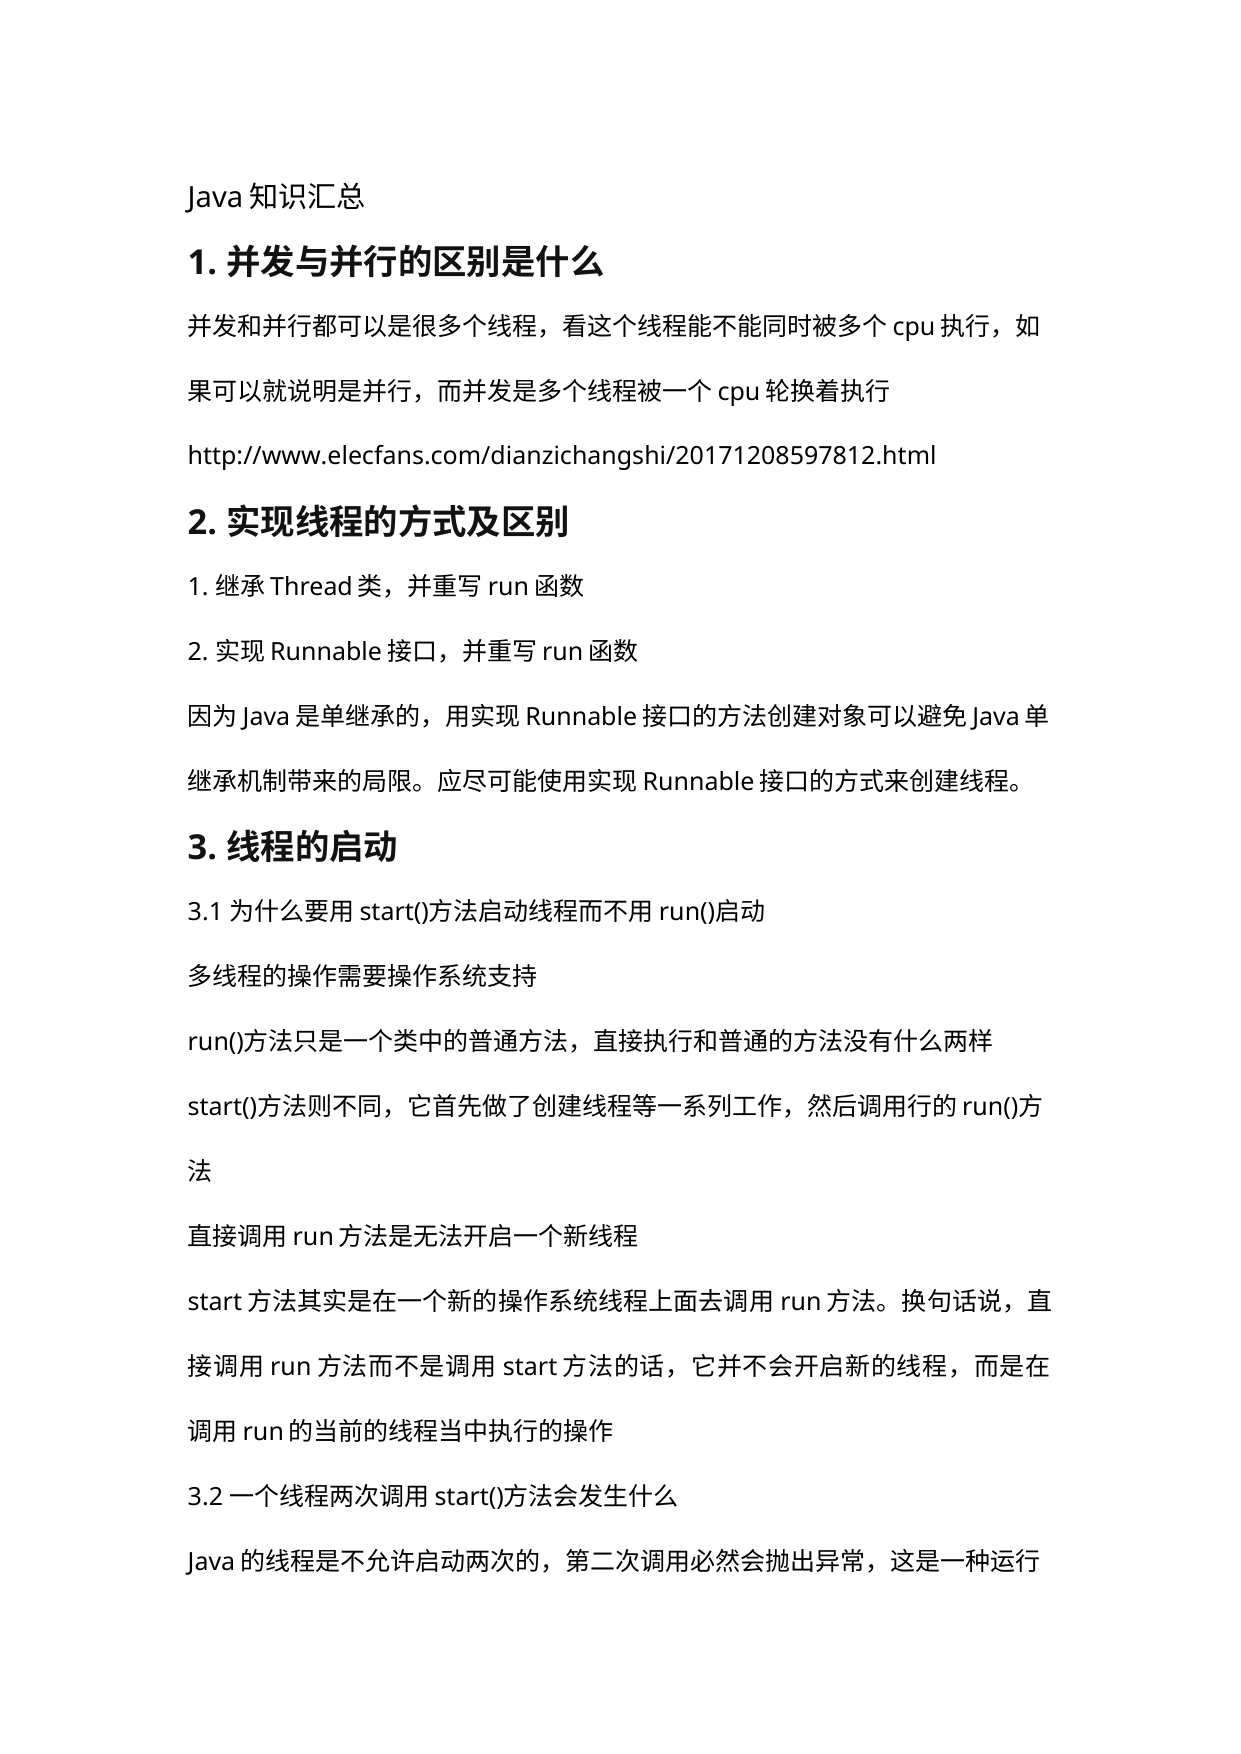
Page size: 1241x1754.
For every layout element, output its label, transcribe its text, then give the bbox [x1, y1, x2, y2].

text 并发和并行都可以是很多个线程，看这个线程能不能同时被多个cpu执行，如果可以就说明是并行，而并发是多个线程被一个cpu轮换着执行 [187, 292, 1053, 422]
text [187, 1527, 1053, 1592]
text 2. 实现线程的方式及区别 [187, 487, 1053, 552]
text 2. 实现Runnable接口，并重写run函数 [187, 617, 1053, 682]
text 直接调用run方法是无法开启一个新线程 [187, 1202, 1053, 1267]
text 3.2 一个线程两次调用start()方法会发生什么 [187, 1462, 1053, 1527]
text 3.1 为什么要用start()方法启动线程而不用run()启动 [187, 877, 1053, 942]
text 1. 并发与并行的区别是什么 [187, 227, 1053, 292]
text 因为Java是单继承的，用实现Runnable接口的方法创建对象可以避免Java单继承机制带来的局限。应尽可能使用实现Runnable接口的方式来创建线程。 [187, 682, 1053, 812]
text run()方法只是一个类中的普通方法，直接执行和普通的方法没有什么两样 start()方法则不同，它首先做了创建线程等一系列工作，然后调用行的run()方法 [187, 1007, 1053, 1202]
text 3. 线程的启动 [187, 812, 1053, 877]
text Java知识汇总 [187, 162, 1053, 227]
text http://www.elecfans.com/dianzichangshi/20171208597812.html [187, 422, 1053, 487]
text start方法其实是在一个新的操作系统线程上面去调用run方法。换句话说，直接调用run方法而不是调用start方法的话，它并不会开启新的线程，而是在调用run的当前的线程当中执行的操作 [187, 1267, 1053, 1462]
text 多线程的操作需要操作系统支持 [187, 942, 1053, 1007]
text 1. 继承Thread类，并重写run函数 [187, 552, 1053, 617]
